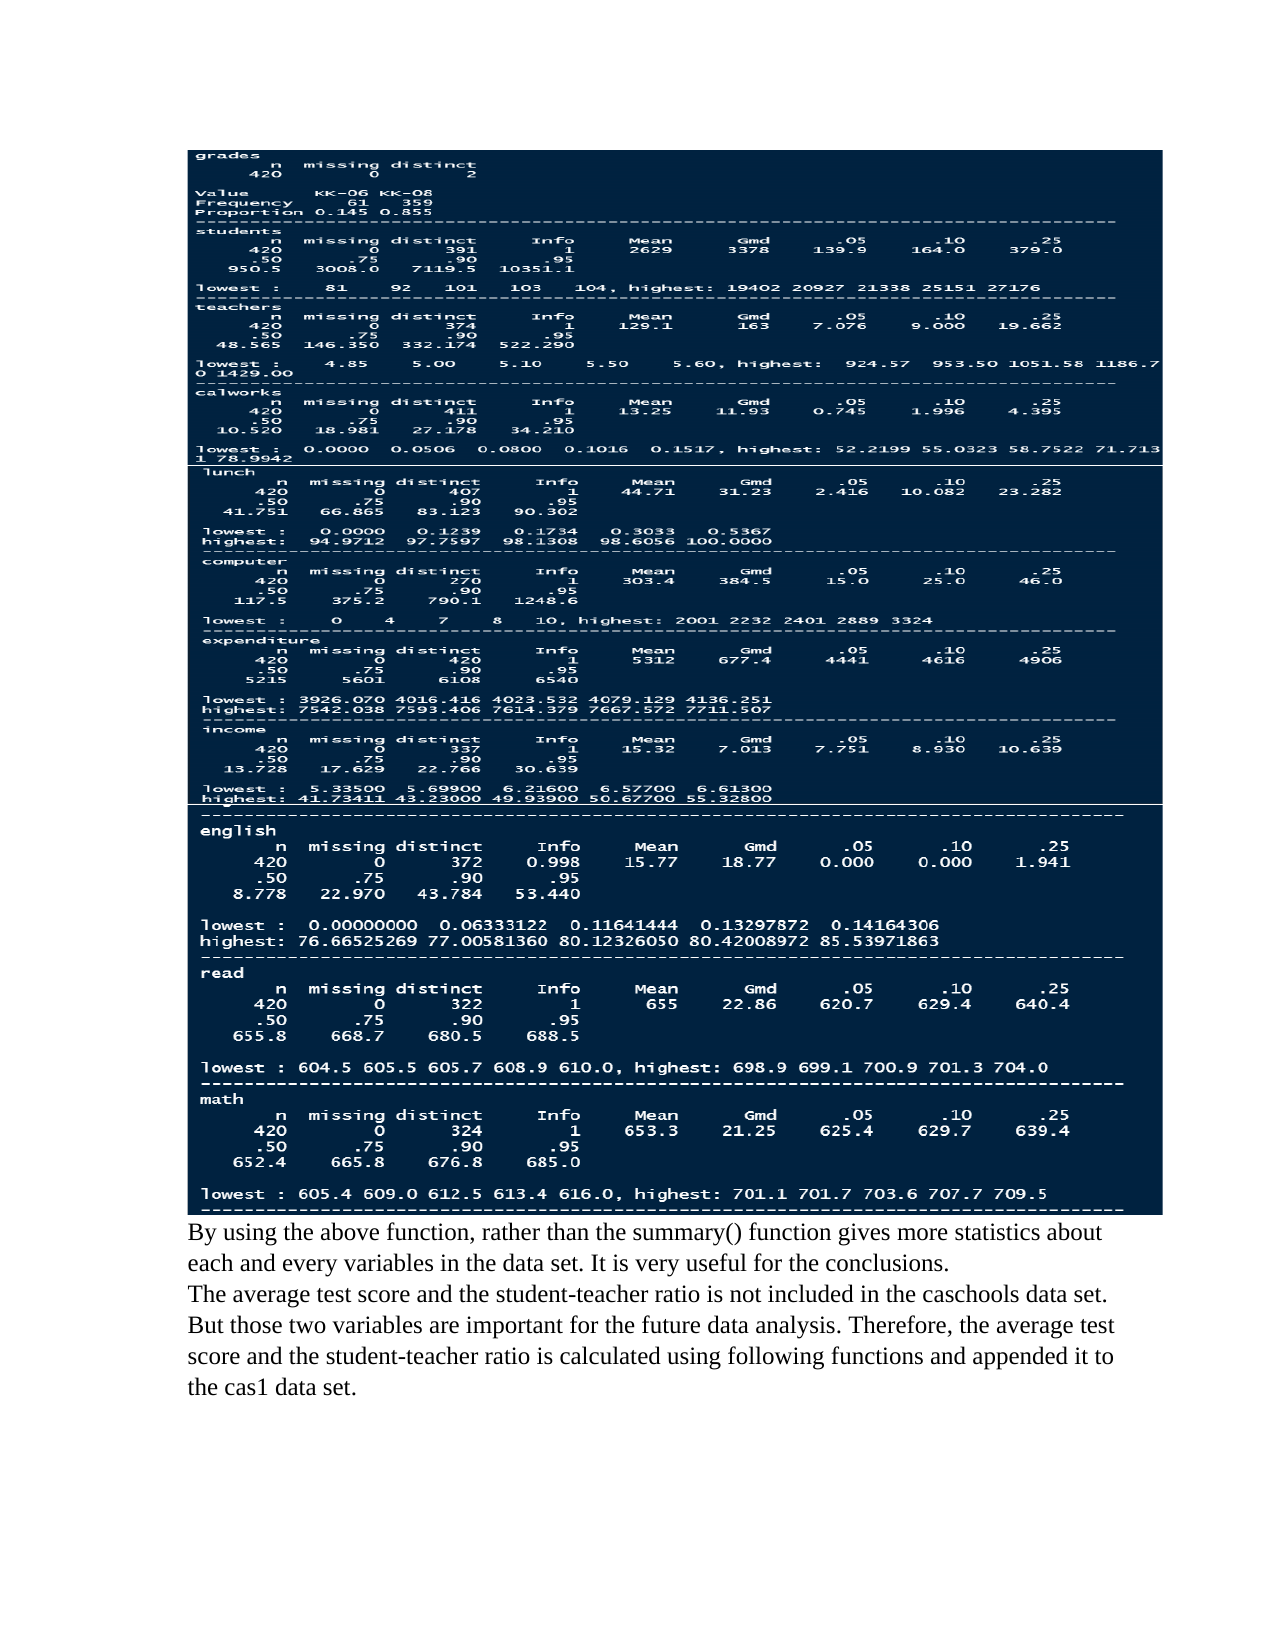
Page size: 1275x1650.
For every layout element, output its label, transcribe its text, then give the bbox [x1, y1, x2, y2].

picture [187, 150, 1163, 465]
picture [187, 805, 1163, 1215]
picture [187, 466, 1163, 804]
list By using the above function, rather than the summary() function gives more statistics about each and every variables in the data set. It is very useful for the conclusions. [187, 1217, 1125, 1277]
list The average test score and the student-teacher ratio is not included in the caschools data set. But those two variables are important for the future data analysis. Therefore, the average test score and the student-teacher ratio is calculated using following functions and appended it to the cas1 data set. [187, 1279, 1125, 1401]
